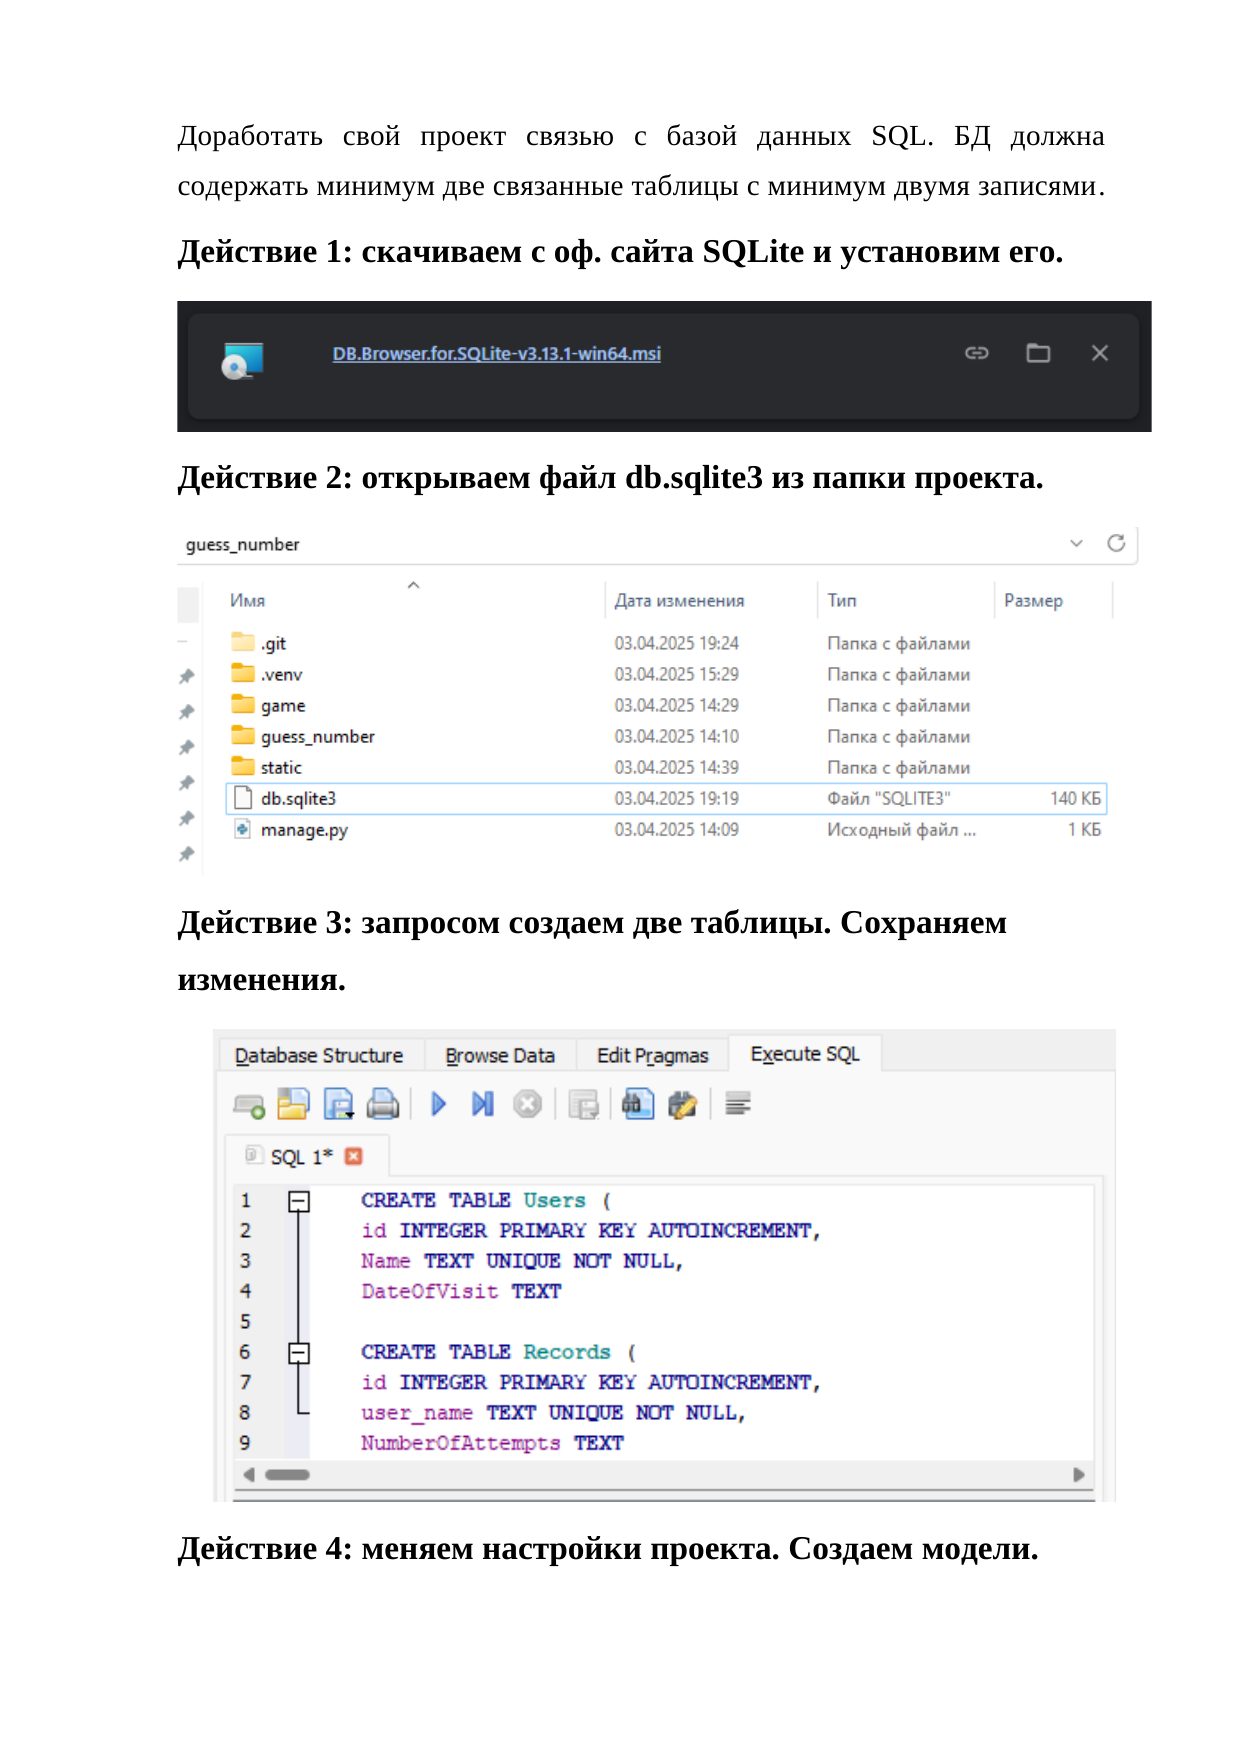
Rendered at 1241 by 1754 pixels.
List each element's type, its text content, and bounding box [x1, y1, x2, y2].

text Действие 1: скачиваем с оф. сайта SQLite и установим его. [177, 231, 1152, 269]
text Действие 2: открываем файл db.sqlite3 из папки проекта. [177, 458, 1152, 496]
picture [177, 527, 1152, 876]
text Доработать свой проект связью с базой данных SQL. БД должна содержать минимум две связанные таблицы с минимум двумя записями. [177, 118, 1107, 202]
picture [177, 301, 1152, 432]
text Действие 4: меняем настройки проекта. Создаем модели. [177, 1528, 1152, 1567]
text Действие 3: запросом создаем две таблицы. Сохраняем изменения. [177, 902, 1152, 998]
picture [212, 1029, 1117, 1502]
